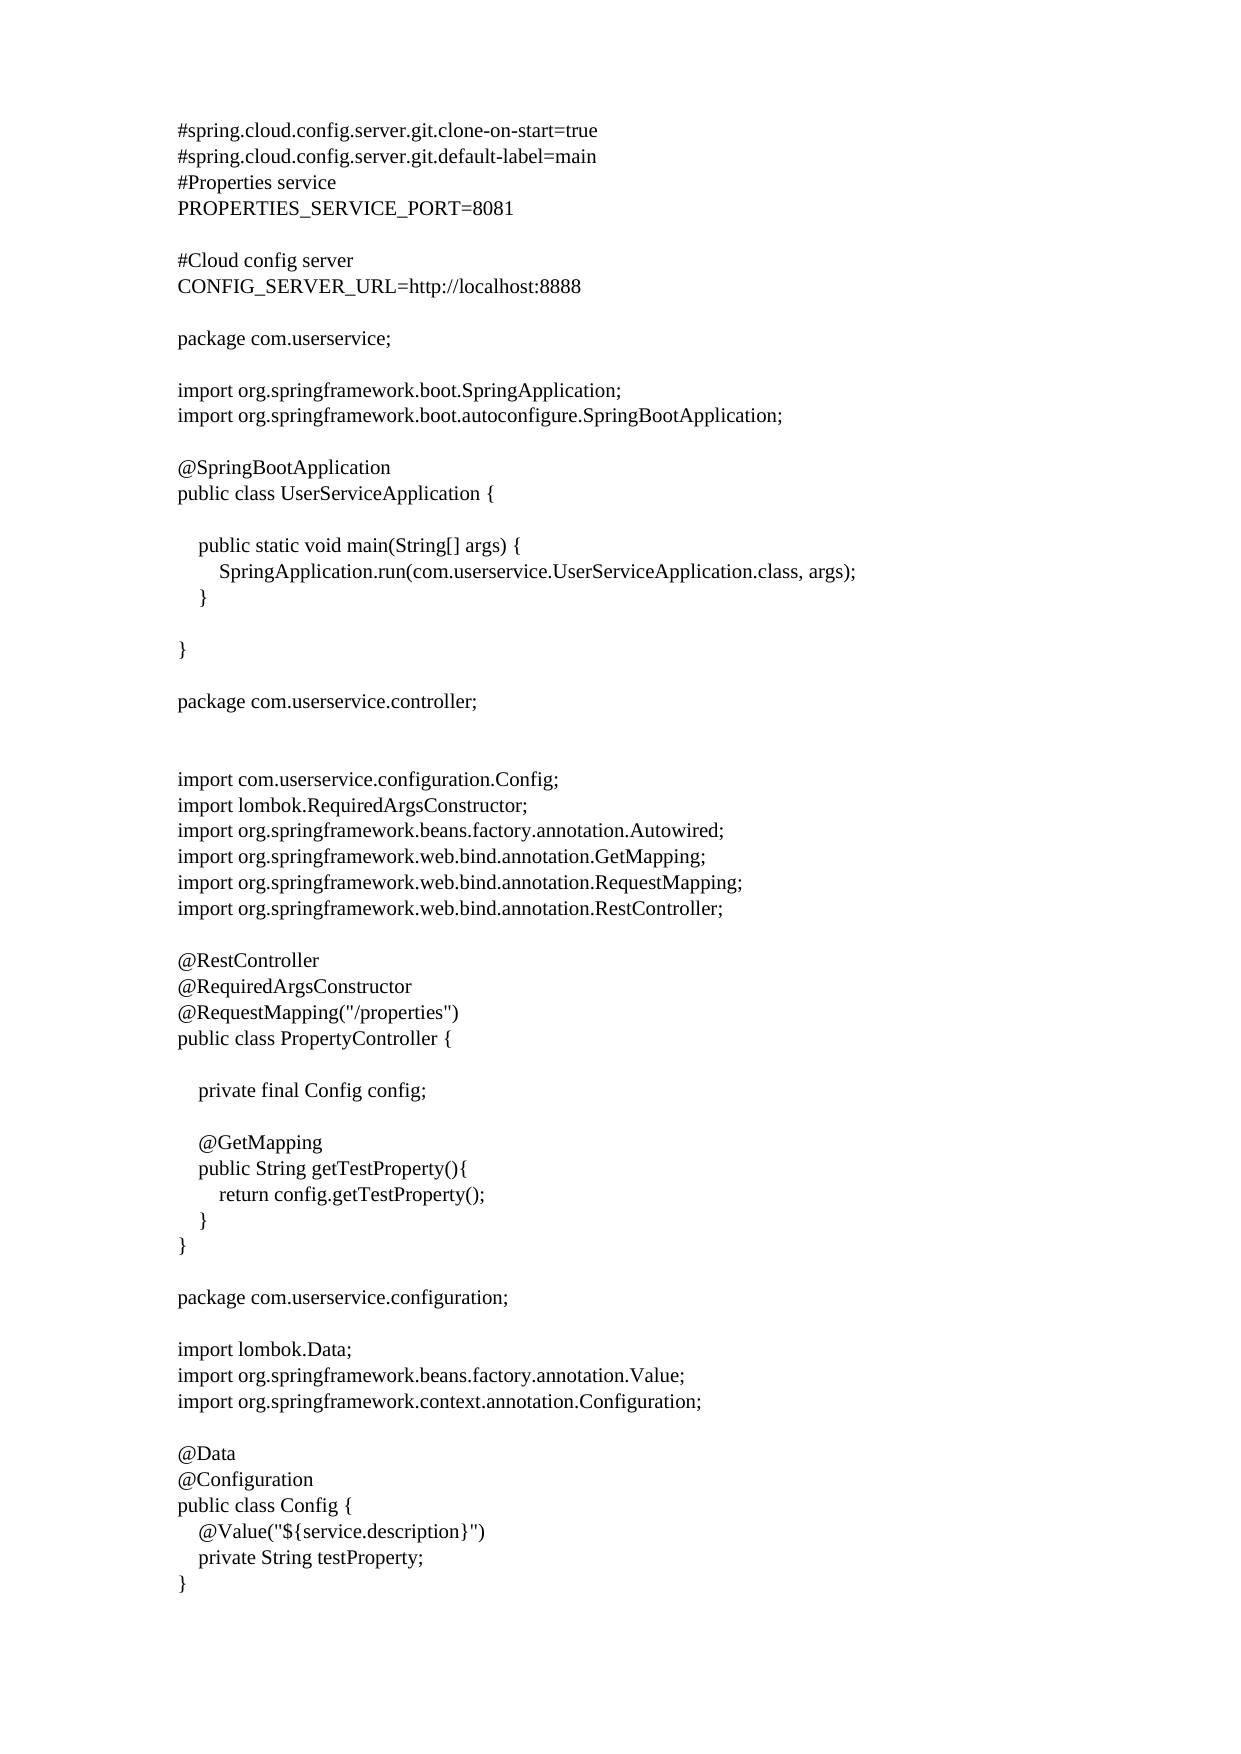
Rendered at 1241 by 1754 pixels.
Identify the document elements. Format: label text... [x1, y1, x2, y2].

text import lombok.Data; [177, 1337, 1152, 1361]
text import org.springframework.web.bind.annotation.RestController; [177, 896, 1152, 920]
text public class PropertyController { [177, 1026, 1152, 1050]
text return config.getTestProperty(); [177, 1182, 1152, 1206]
text package com.userservice; [177, 326, 1152, 350]
text #Properties service [177, 170, 1152, 194]
text PROPERTIES_SERVICE_PORT=8081 [177, 196, 1152, 220]
text import com.userservice.configuration.Config; [177, 767, 1152, 791]
text import org.springframework.web.bind.annotation.GetMapping; [177, 844, 1152, 868]
text @GetMapping [177, 1130, 1152, 1154]
text @RequestMapping("/properties") [177, 1000, 1152, 1024]
text package com.userservice.configuration; [177, 1285, 1152, 1309]
text CONFIG_SERVER_URL=http://localhost:8888 [177, 274, 1152, 298]
text import org.springframework.boot.SpringApplication; [177, 377, 1152, 402]
text @Configuration [177, 1467, 1152, 1491]
text public class UserServiceApplication { [177, 481, 1152, 505]
text public String getTestProperty(){ [177, 1156, 1152, 1180]
text public class Config { [177, 1493, 1152, 1517]
text import org.springframework.boot.autoconfigure.SpringBootApplication; [177, 403, 1152, 427]
text import org.springframework.beans.factory.annotation.Autowired; [177, 818, 1152, 842]
text } [177, 1571, 1152, 1595]
text #Cloud config server [177, 248, 1152, 272]
text private final Config config; [177, 1078, 1152, 1102]
text } [177, 637, 1152, 661]
text import org.springframework.context.annotation.Configuration; [177, 1389, 1152, 1413]
text import org.springframework.web.bind.annotation.RequestMapping; [177, 870, 1152, 894]
text @RequiredArgsConstructor [177, 974, 1152, 998]
text public static void main(String[] args) { [177, 533, 1152, 557]
text } [177, 585, 1152, 609]
text @Value("${service.description}") [177, 1519, 1152, 1543]
text #spring.cloud.config.server.git.default-label=main [177, 144, 1152, 168]
text #spring.cloud.config.server.git.clone-on-start=true [177, 118, 1152, 142]
text private String testProperty; [177, 1545, 1152, 1569]
text @RestController [177, 948, 1152, 972]
text SpringApplication.run(com.userservice.UserServiceApplication.class, args); [177, 559, 1152, 583]
text import lombok.RequiredArgsConstructor; [177, 792, 1152, 817]
text package com.userservice.controller; [177, 689, 1152, 713]
text } [177, 1233, 1152, 1257]
text @SpringBootApplication [177, 455, 1152, 479]
text import org.springframework.beans.factory.annotation.Value; [177, 1363, 1152, 1387]
text @Data [177, 1441, 1152, 1465]
text } [177, 1207, 1152, 1232]
